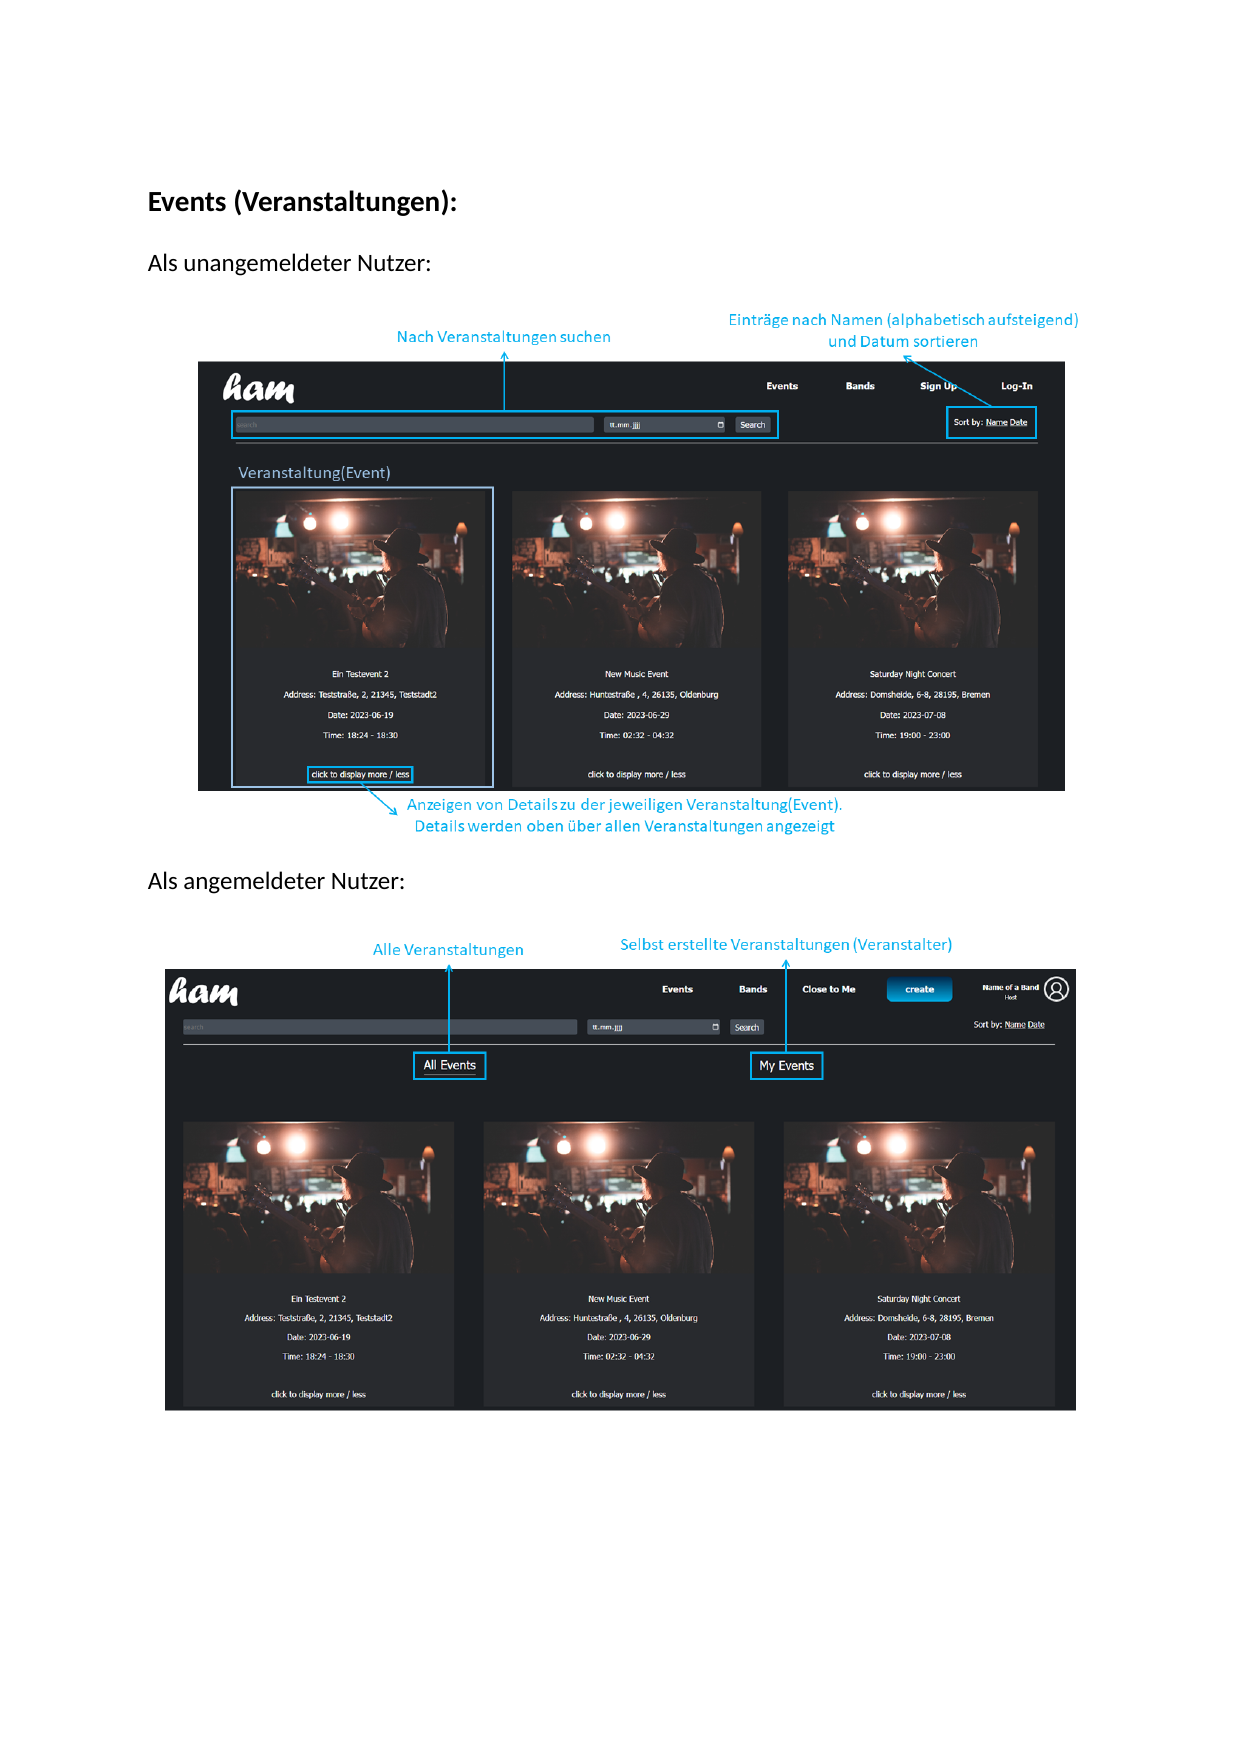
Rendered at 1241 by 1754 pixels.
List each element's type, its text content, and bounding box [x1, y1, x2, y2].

text Als unangemeldeter Nutzer: [148, 219, 1093, 305]
text Events (Veranstaltungen): [148, 183, 1093, 219]
picture [147, 305, 1093, 837]
text Als angemeldeter Nutzer: [148, 865, 1093, 923]
picture [147, 923, 1093, 1456]
